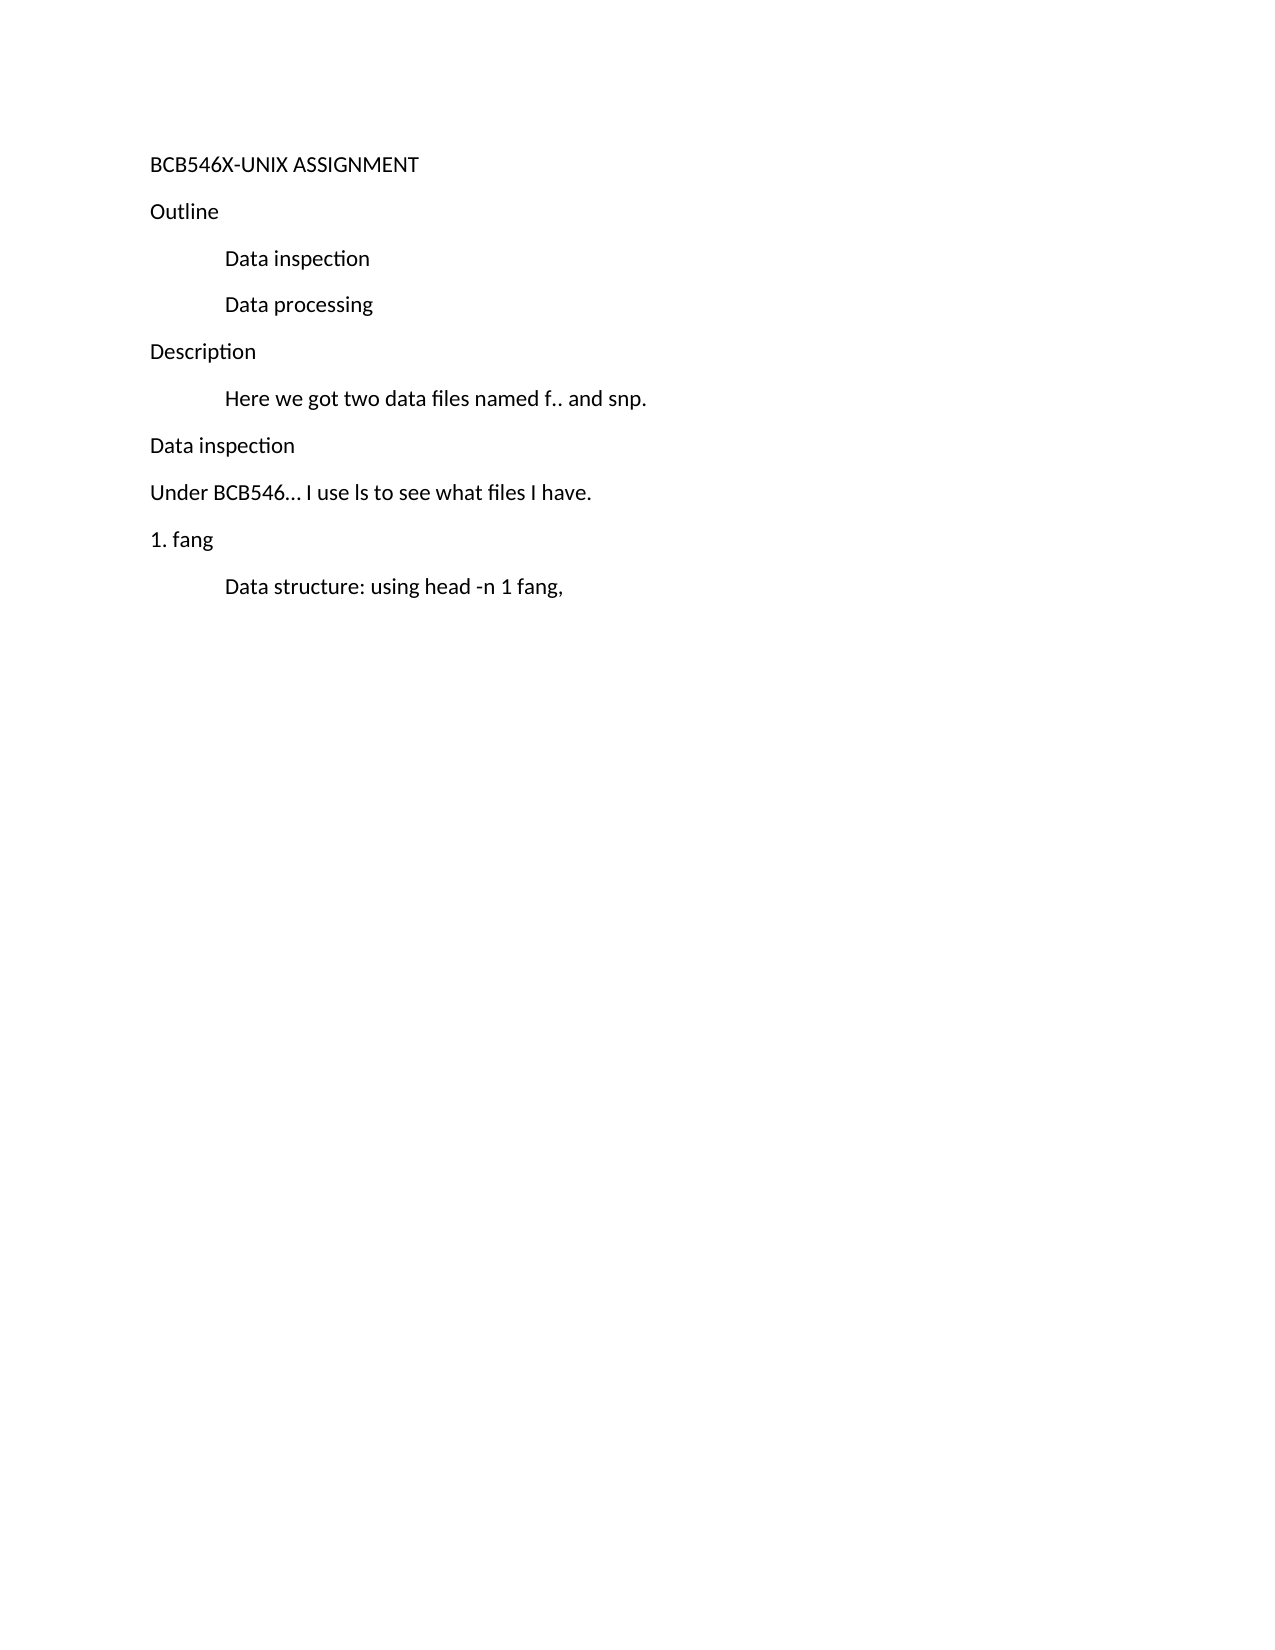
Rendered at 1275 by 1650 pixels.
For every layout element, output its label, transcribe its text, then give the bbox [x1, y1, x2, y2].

text Data inspection [225, 244, 1125, 272]
text Data inspection [150, 431, 1125, 459]
text Here we got two data files named f.. and snp. [150, 384, 1125, 412]
text Description [150, 337, 1125, 366]
text 1. fang [150, 525, 1125, 553]
text BCB546X-UNIX ASSIGNMENT [150, 150, 1125, 178]
text Data structure: using head -n 1 fang, [150, 572, 1125, 600]
text Data processing [225, 291, 1125, 319]
text Outline [150, 197, 1125, 225]
text Under BCB546… I use ls to see what files I have. [150, 478, 1125, 506]
